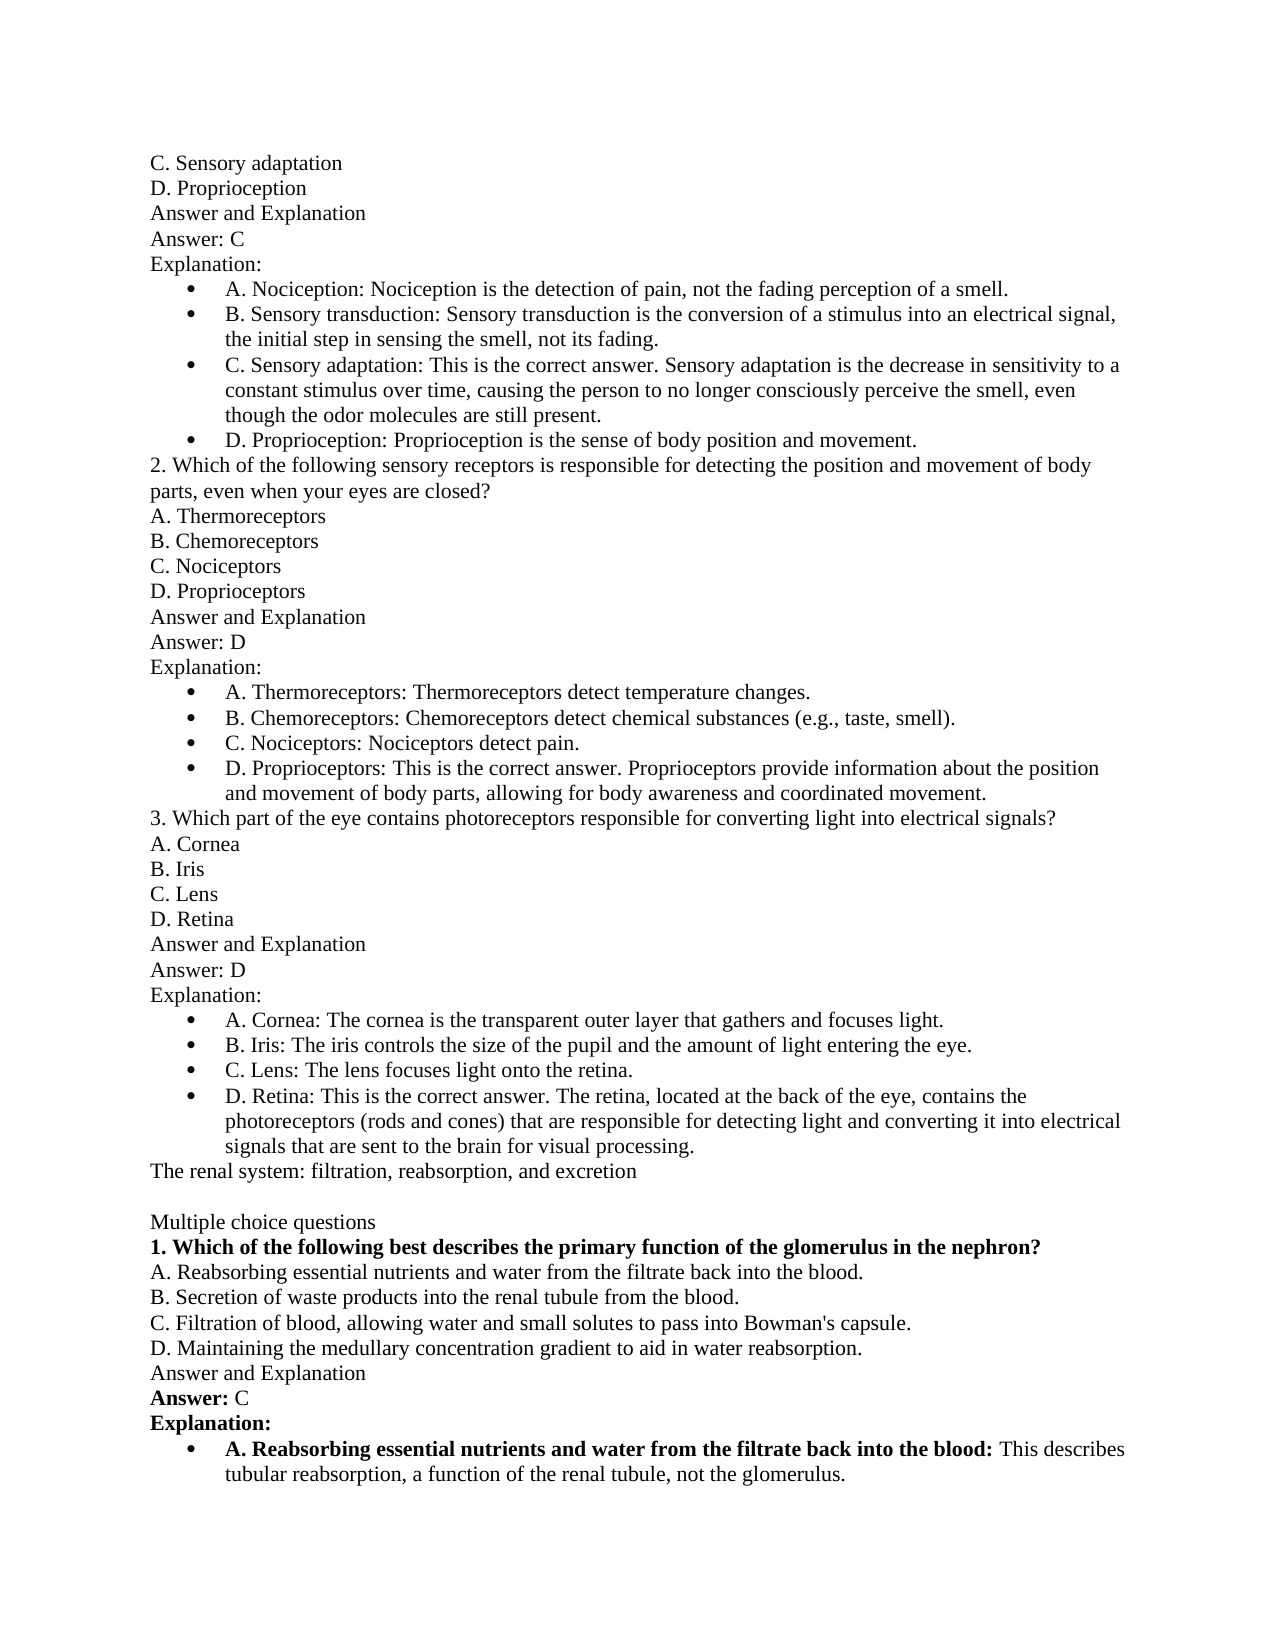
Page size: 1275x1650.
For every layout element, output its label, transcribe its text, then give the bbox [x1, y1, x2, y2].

text Answer: C [150, 226, 1125, 251]
text The renal system: filtration, reabsorption, and excretion [150, 1158, 1125, 1183]
list C. Nociceptors: Nociceptors detect pain. [187, 730, 1125, 755]
list A. Thermoreceptors: Thermoreceptors detect temperature changes. [187, 679, 1125, 704]
text Answer: C [150, 1385, 1125, 1410]
list C. Lens: The lens focuses light onto the retina. [187, 1057, 1125, 1083]
text Answer: D [150, 629, 1125, 654]
list B. Chemoreceptors: Chemoreceptors detect chemical substances (e.g., taste, smell). [187, 704, 1125, 730]
text Explanation: [150, 1410, 1125, 1436]
text Answer and Explanation [150, 604, 1125, 629]
list A. Reabsorbing essential nutrients and water from the filtrate back into the blood: This describes tubular reabsorption, a function of the renal tubule, not the glomerulus. [187, 1436, 1125, 1486]
text Answer and Explanation [150, 931, 1125, 957]
text 3. Which part of the eye contains photoreceptors responsible for converting light into electrical signals? [150, 805, 1125, 831]
text A. Reabsorbing essential nutrients and water from the filtrate back into the blood. B. Secretion of waste products into the renal tubule from the blood. C. Filtration of blood, allowing water and small solutes to pass into Bowman's capsule. D. Maintaining the medullary concentration gradient to aid in water reabsorption. [150, 1259, 1125, 1360]
list A. Cornea: The cornea is the transparent outer layer that gathers and focuses light. [187, 1007, 1125, 1032]
list D. Retina: This is the correct answer. The retina, located at the back of the eye, contains the photoreceptors (rods and cones) that are responsible for detecting light and converting it into electrical signals that are sent to the brain for visual processing. [187, 1083, 1125, 1158]
list B. Sensory transduction: Sensory transduction is the conversion of a stimulus into an electrical signal, the initial step in sensing the smell, not its fading. [187, 301, 1125, 352]
text Explanation: [150, 654, 1125, 679]
text A. Cornea B. Iris C. Lens D. Retina [150, 831, 1125, 931]
list A. Nociception: Nociception is the detection of pain, not the fading perception of a smell. [187, 276, 1125, 301]
text Explanation: [150, 982, 1125, 1007]
list D. Proprioception: Proprioception is the sense of body position and movement. [187, 427, 1125, 452]
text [150, 150, 1125, 200]
text Answer and Explanation [150, 1360, 1125, 1385]
text 1. Which of the following best describes the primary function of the glomerulus in the nephron? [150, 1234, 1125, 1259]
list C. Sensory adaptation: This is the correct answer. Sensory adaptation is the decrease in sensitivity to a constant stimulus over time, causing the person to no longer consciously perceive the smell, even though the odor molecules are still present. [187, 352, 1125, 427]
text Answer and Explanation [150, 200, 1125, 226]
text Answer: D [150, 957, 1125, 982]
text A. Thermoreceptors B. Chemoreceptors C. Nociceptors D. Proprioceptors [150, 503, 1125, 604]
list D. Proprioceptors: This is the correct answer. Proprioceptors provide information about the position and movement of body parts, allowing for body awareness and coordinated movement. [187, 755, 1125, 805]
list B. Iris: The iris controls the size of the pupil and the amount of light entering the eye. [187, 1032, 1125, 1057]
text Explanation: [150, 251, 1125, 276]
text 2. Which of the following sensory receptors is responsible for detecting the position and movement of body parts, even when your eyes are closed? [150, 452, 1125, 503]
text Multiple choice questions [150, 1209, 1125, 1234]
